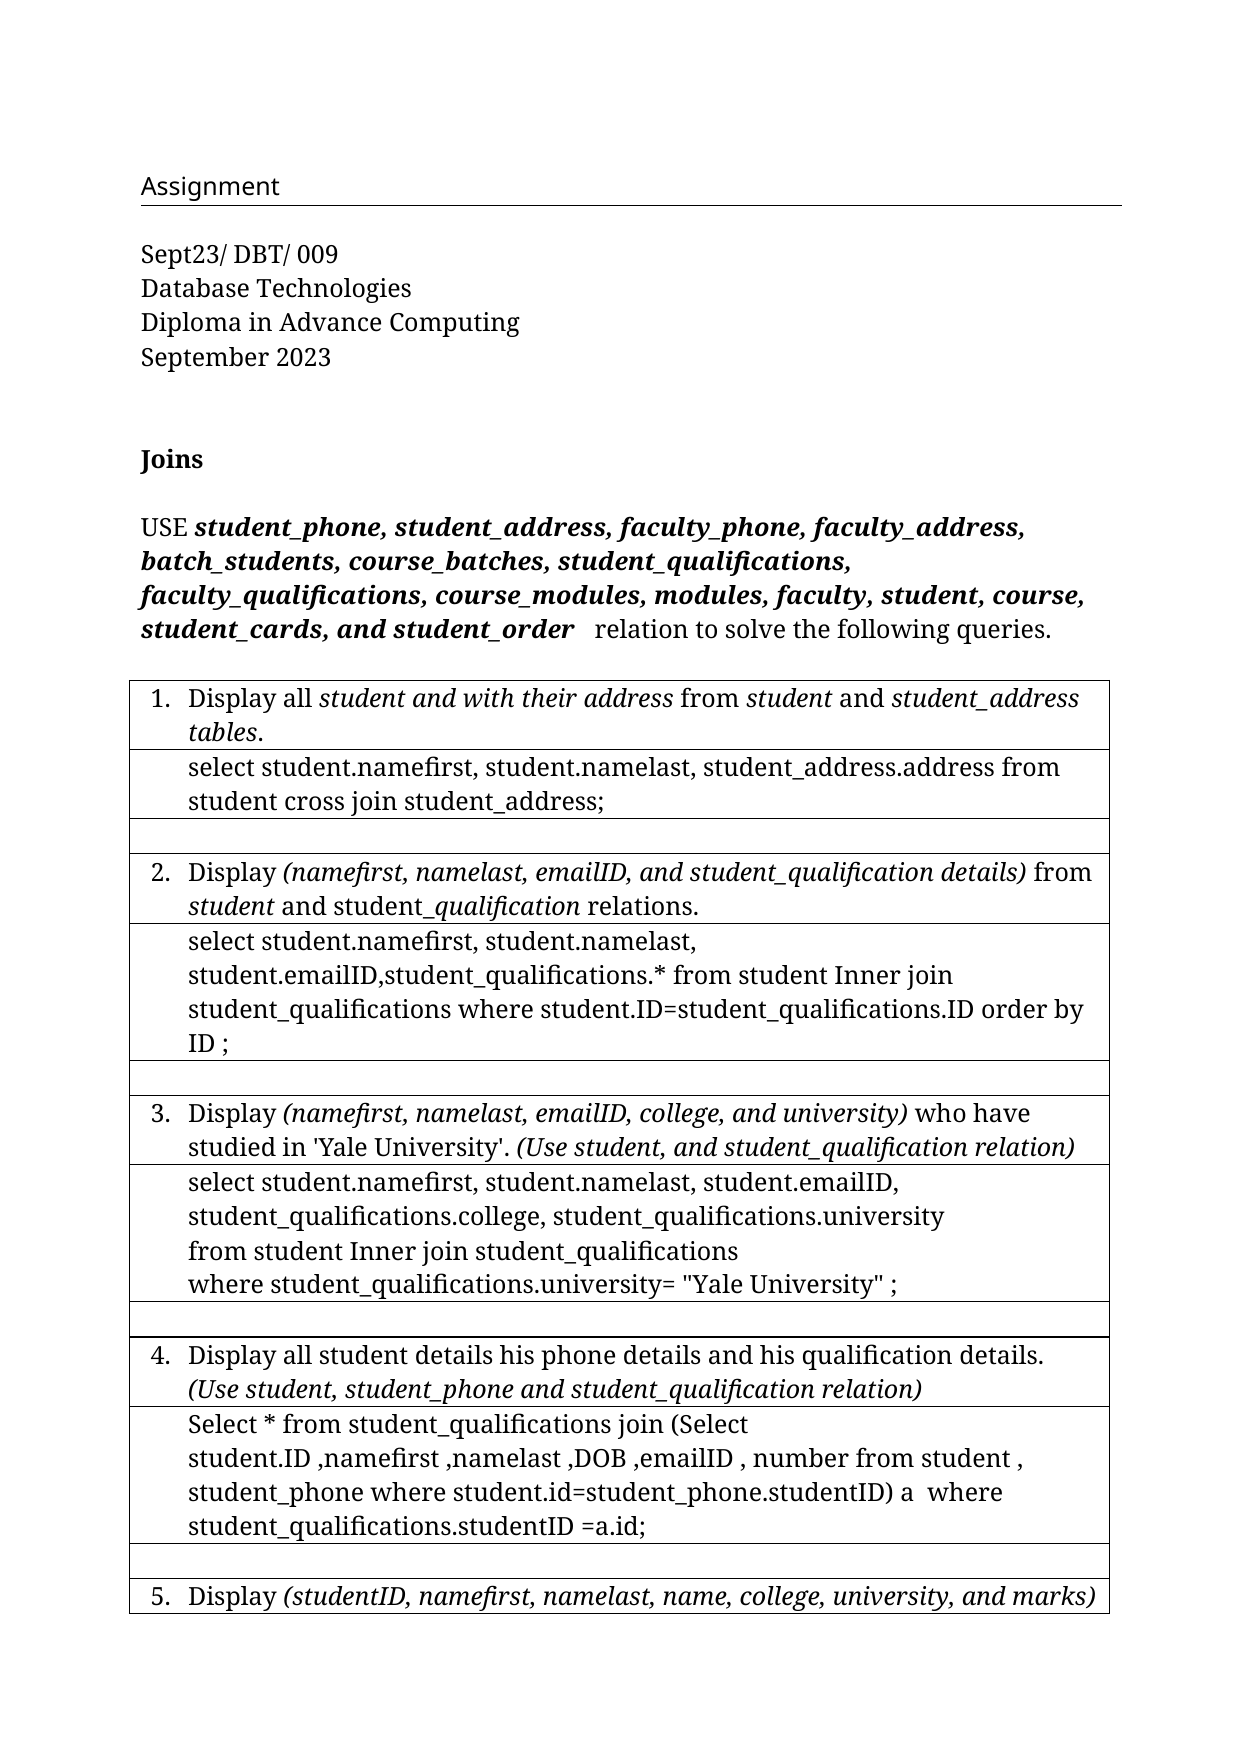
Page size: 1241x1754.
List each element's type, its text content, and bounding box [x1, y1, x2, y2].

text September 2023 [141, 339, 1122, 373]
table_cell Display all student details his phone details and his qualification details. (Use student, student_phone and student_qualification relation) [130, 1338, 1109, 1406]
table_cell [130, 1579, 1109, 1613]
table_cell select student.namefirst, student.namelast, student_address.address from student cross join student_address; [130, 750, 1109, 818]
table_cell [130, 819, 1109, 853]
table_cell [130, 1302, 1109, 1336]
table_cell [130, 1061, 1109, 1095]
table_cell [130, 1544, 1109, 1578]
table_cell select student.namefirst, student.namelast, student.emailID, student_qualifications.college, student_qualifications.university from student Inner join student_qualifications where student_qualifications.university= "Yale University" ; [130, 1165, 1109, 1301]
text Diploma in Advance Computing [141, 305, 1122, 339]
table_header Display all student and with their address from student and student_address tables. [130, 681, 1109, 749]
text Assignment [141, 169, 1122, 205]
text USE student_phone, student_address, faculty_phone, faculty_address, batch_students, course_batches, student_qualifications, faculty_qualifications, course_modules, modules, faculty, student, course, student_cards, and student_order relation to solve the following queries. [141, 509, 1122, 646]
table_cell Select * from student_qualifications join (Select student.ID ,namefirst ,namelast ,DOB ,emailID , number from student , student_phone where student.id=student_phone.studentID) a where student_qualifications.studentID =a.id; [130, 1407, 1109, 1543]
table_cell select student.namefirst, student.namelast, student.emailID,student_qualifications.* from student Inner join student_qualifications where student.ID=student_qualifications.ID order by ID ; [130, 924, 1109, 1060]
table_cell Display (namefirst, namelast, emailID, college, and university) who have studied in 'Yale University'. (Use student, and student_qualification relation) [130, 1096, 1109, 1164]
text Sept23/ DBT/ 009 [141, 237, 1122, 271]
table_cell Display (namefirst, namelast, emailID, and student_qualification details) from student and student_qualification relations. [130, 854, 1109, 922]
text Database Technologies [141, 271, 1122, 305]
text Joins [141, 441, 1122, 475]
